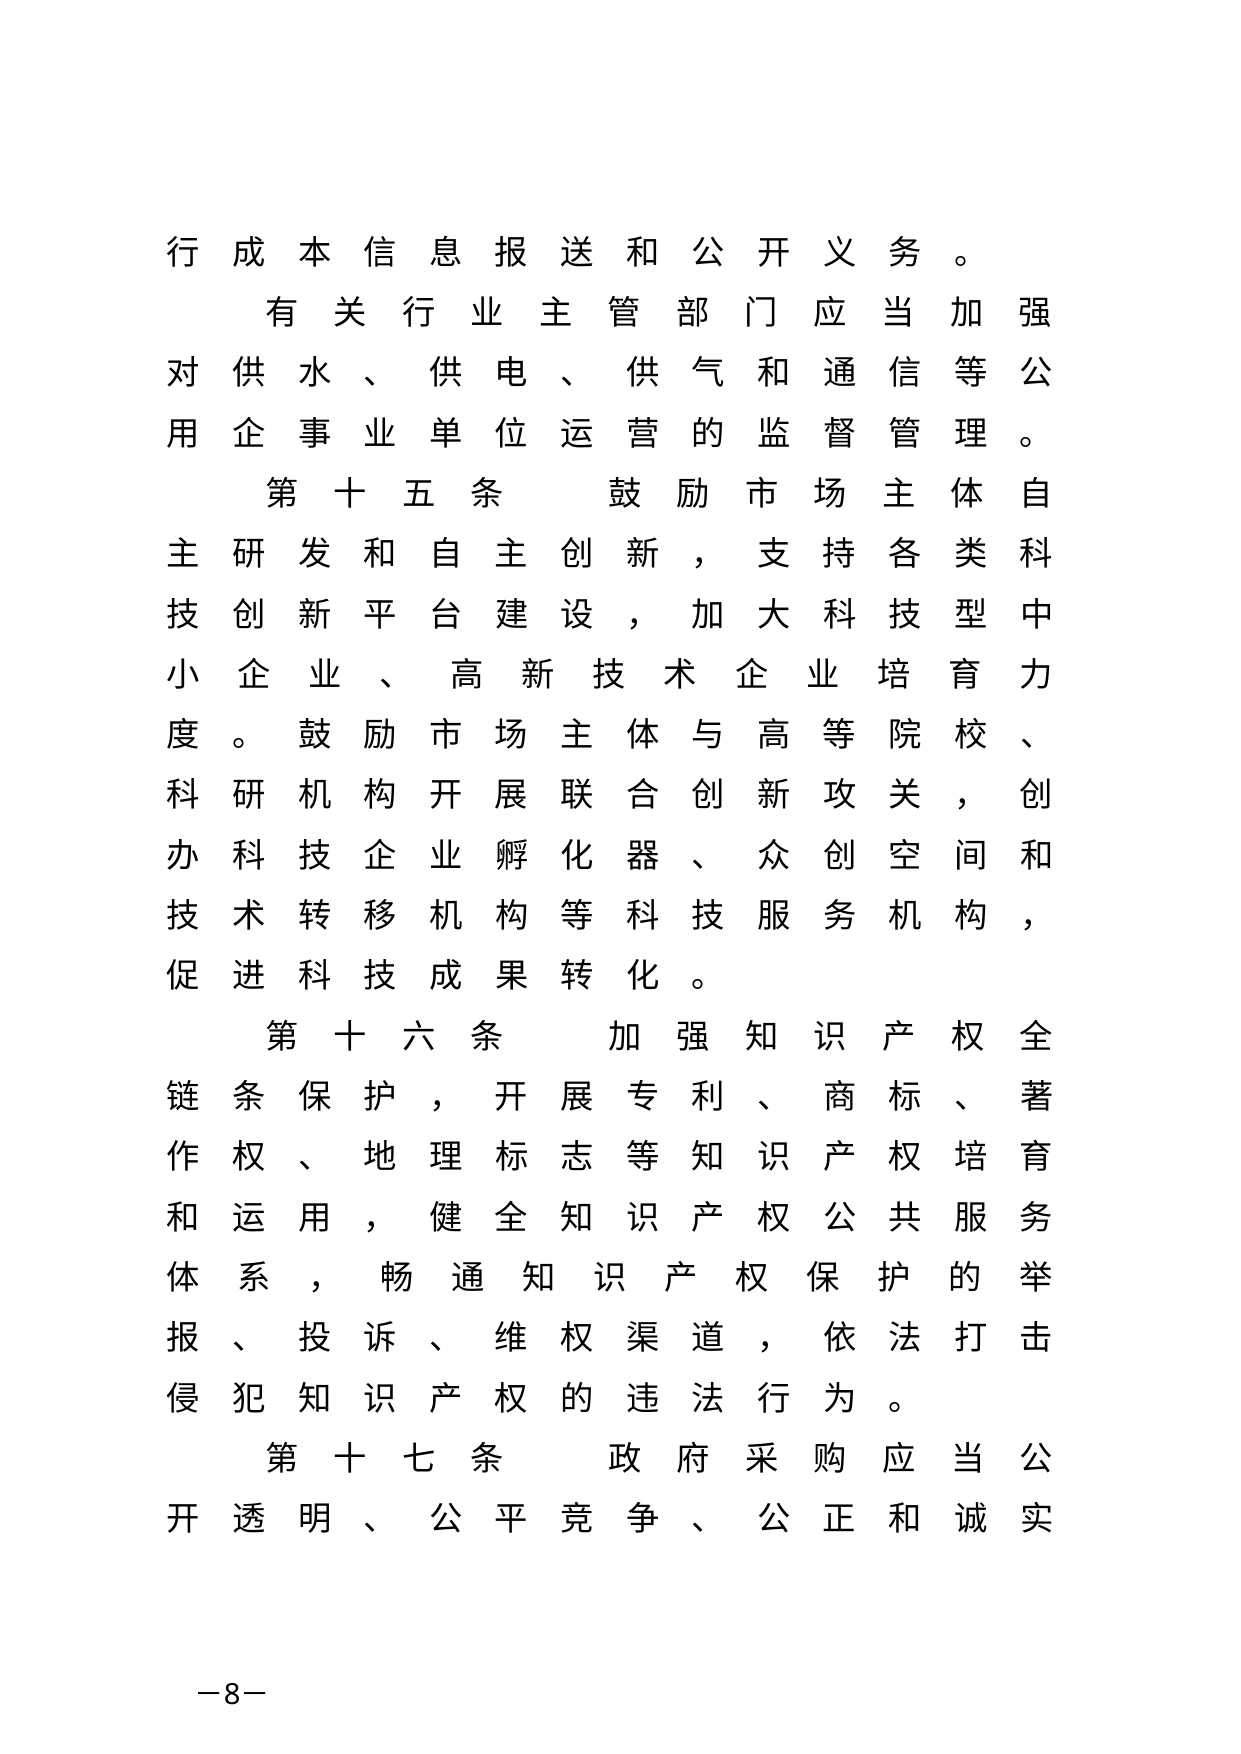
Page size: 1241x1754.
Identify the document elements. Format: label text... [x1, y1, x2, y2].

text 有关行业主管部门应当加强对供水、供电、供气和通信等公用企事业单位运营的监督管理。 [167, 280, 1085, 461]
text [167, 219, 1085, 280]
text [167, 1426, 1085, 1546]
text 第十五条 鼓励市场主体自主研发和自主创新，支持各类科技创新平台建设，加大科技型中小企业、高新技术企业培育力度。鼓励市场主体与高等院校、科研机构开展联合创新攻关，创办科技企业孵化器、众创空间和技术转移机构等科技服务机构，促进科技成果转化。 [167, 461, 1085, 1003]
text 第十六条 加强知识产权全链条保护，开展专利、商标、著作权、地理标志等知识产权培育和运用，健全知识产权公共服务体系，畅通知识产权保护的举报、投诉、维权渠道，依法打击侵犯知识产权的违法行为。 [167, 1003, 1085, 1426]
